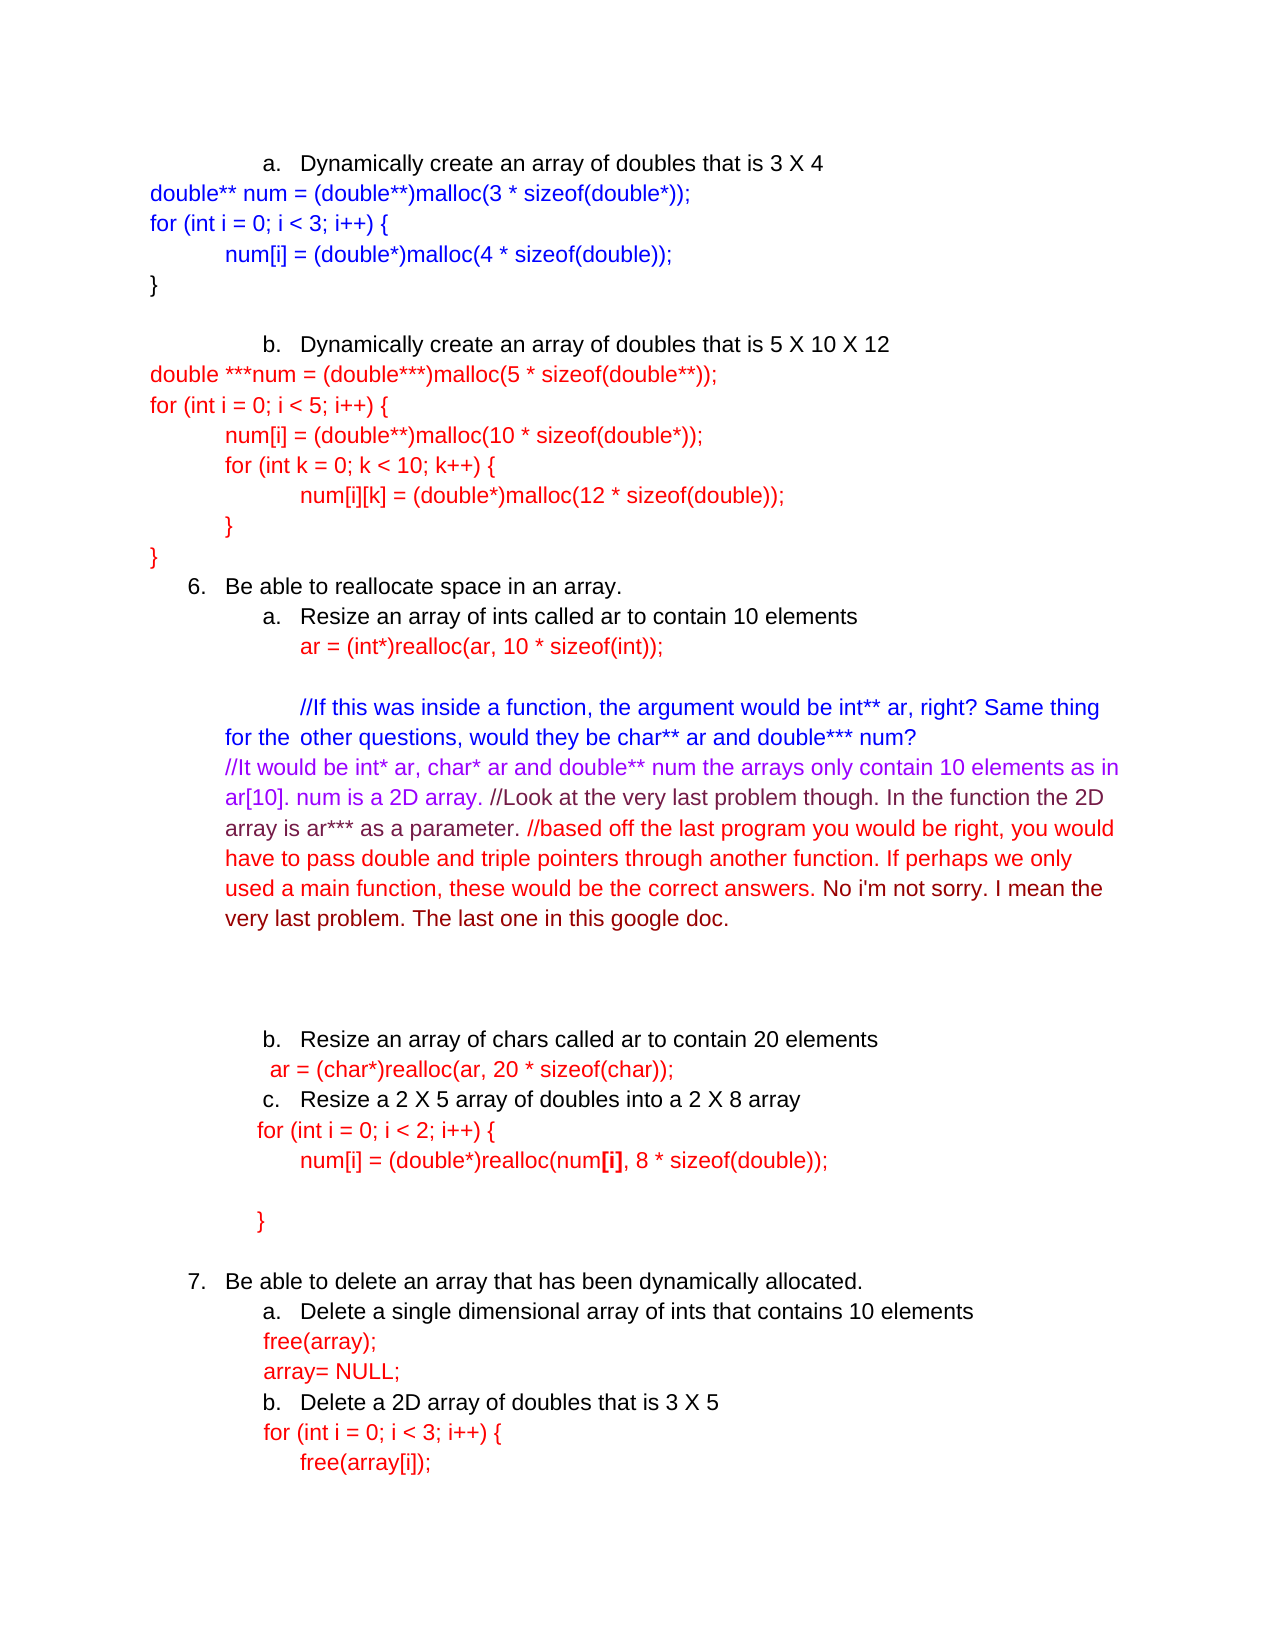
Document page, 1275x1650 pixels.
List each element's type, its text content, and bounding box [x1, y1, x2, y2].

text free(array); [225, 1328, 1125, 1354]
text num[i] = (double*)malloc(4 * sizeof(double)); [150, 241, 1125, 267]
text for (int k = 0; k < 10; k++) { [150, 452, 1125, 478]
text num[i] = (double**)malloc(10 * sizeof(double*)); [150, 422, 1125, 448]
text for (int i = 0; i < 2; i++) { [225, 1117, 1125, 1143]
list Dynamically create an array of doubles that is 3 X 4 [262, 150, 1125, 176]
text } [150, 271, 1125, 297]
text for (int i = 0; i < 3; i++) { [225, 1419, 1125, 1445]
list Resize an array of ints called ar to contain 10 elements [262, 603, 1125, 629]
list Be able to delete an array that has been dynamically allocated. [187, 1268, 1125, 1294]
list Dynamically create an array of doubles that is 5 X 10 X 12 [262, 331, 1125, 358]
list Resize an array of chars called ar to contain 20 elements [262, 1026, 1125, 1052]
text ar = (int*)realloc(ar, 10 * sizeof(int)); //If this was inside a function, the argument would be int** ar, right? Same thing for the other questions, would they be char** ar and double*** num? [225, 633, 1125, 750]
list Be able to reallocate space in an array. [187, 573, 1125, 599]
text double ***num = (double***)malloc(5 * sizeof(double**)); [150, 361, 1125, 388]
text for (int i = 0; i < 5; i++) { [150, 392, 1125, 418]
text ar = (char*)realloc(ar, 20 * sizeof(char)); [225, 1056, 1125, 1083]
list Delete a 2D array of doubles that is 3 X 5 [262, 1388, 1125, 1415]
list Resize a 2 X 5 array of doubles into a 2 X 8 array [262, 1086, 1125, 1113]
text num[i][k] = (double*)malloc(12 * sizeof(double)); [150, 482, 1125, 509]
list Delete a single dimensional array of ints that contains 10 elements [262, 1298, 1125, 1324]
text } [150, 543, 1125, 569]
text } [150, 512, 1125, 539]
text for (int i = 0; i < 3; i++) { [150, 210, 1125, 237]
text free(array[i]); [225, 1449, 1125, 1475]
text //It would be int* ar, char* ar and double** num the arrays only contain 10 elements as in ar[10]. num is a 2D array. //Look at the very last problem though. In the function the 2D array is ar*** as a parameter. //based off the last program you would be right, you would have to pass double and triple pointers through another function. If perhaps we only used a main function, these would be the correct answers. No i'm not sorry. I mean the very last problem. The last one in this google doc. [225, 754, 1125, 962]
text } [225, 1207, 1125, 1234]
text num[i] = (double*)realloc(num[i], 8 * sizeof(double)); [225, 1147, 1125, 1173]
text array= NULL; [225, 1358, 1125, 1385]
text double** num = (double**)malloc(3 * sizeof(double*)); [150, 180, 1125, 207]
